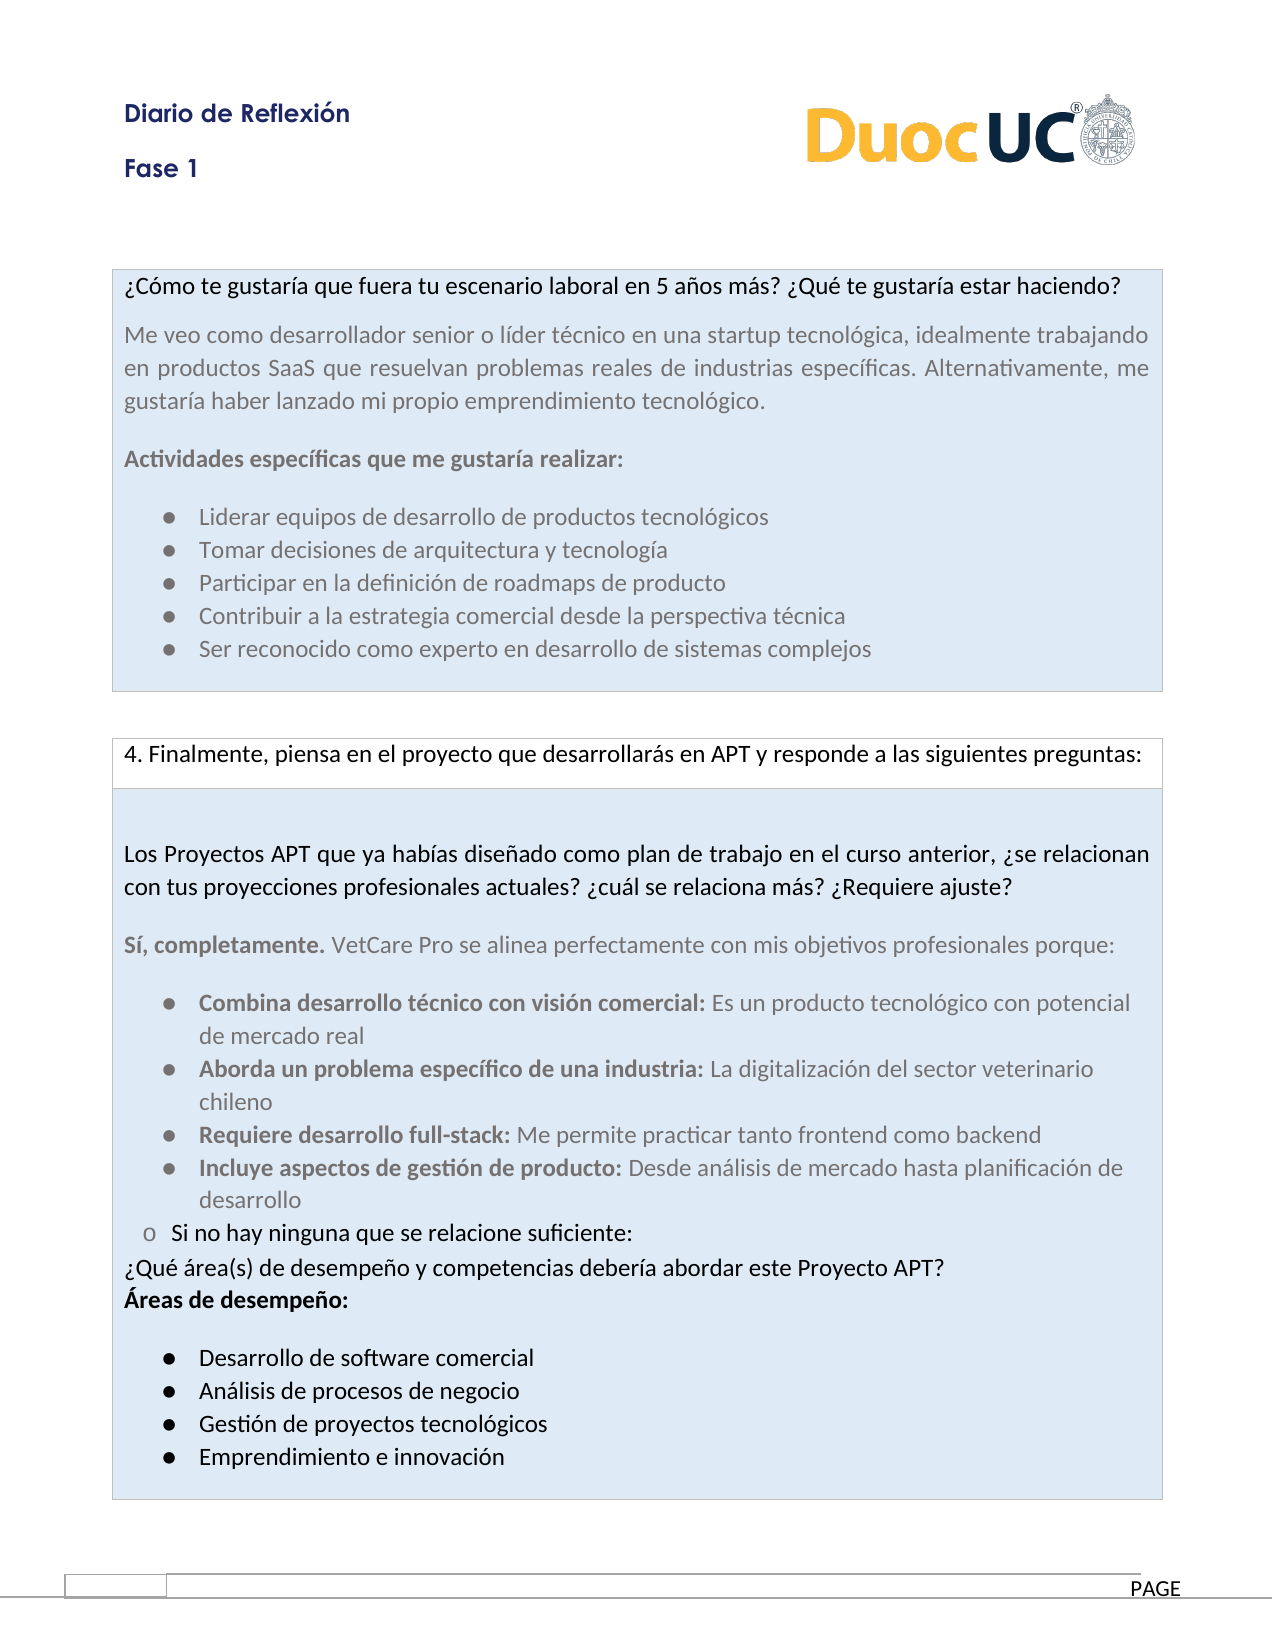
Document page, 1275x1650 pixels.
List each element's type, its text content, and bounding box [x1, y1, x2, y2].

picture [807, 94, 1135, 165]
table_header 4. Finalmente, piensa en el proyecto que desarrollarás en APT y responde a las siguientes preguntas: [113, 739, 1162, 788]
